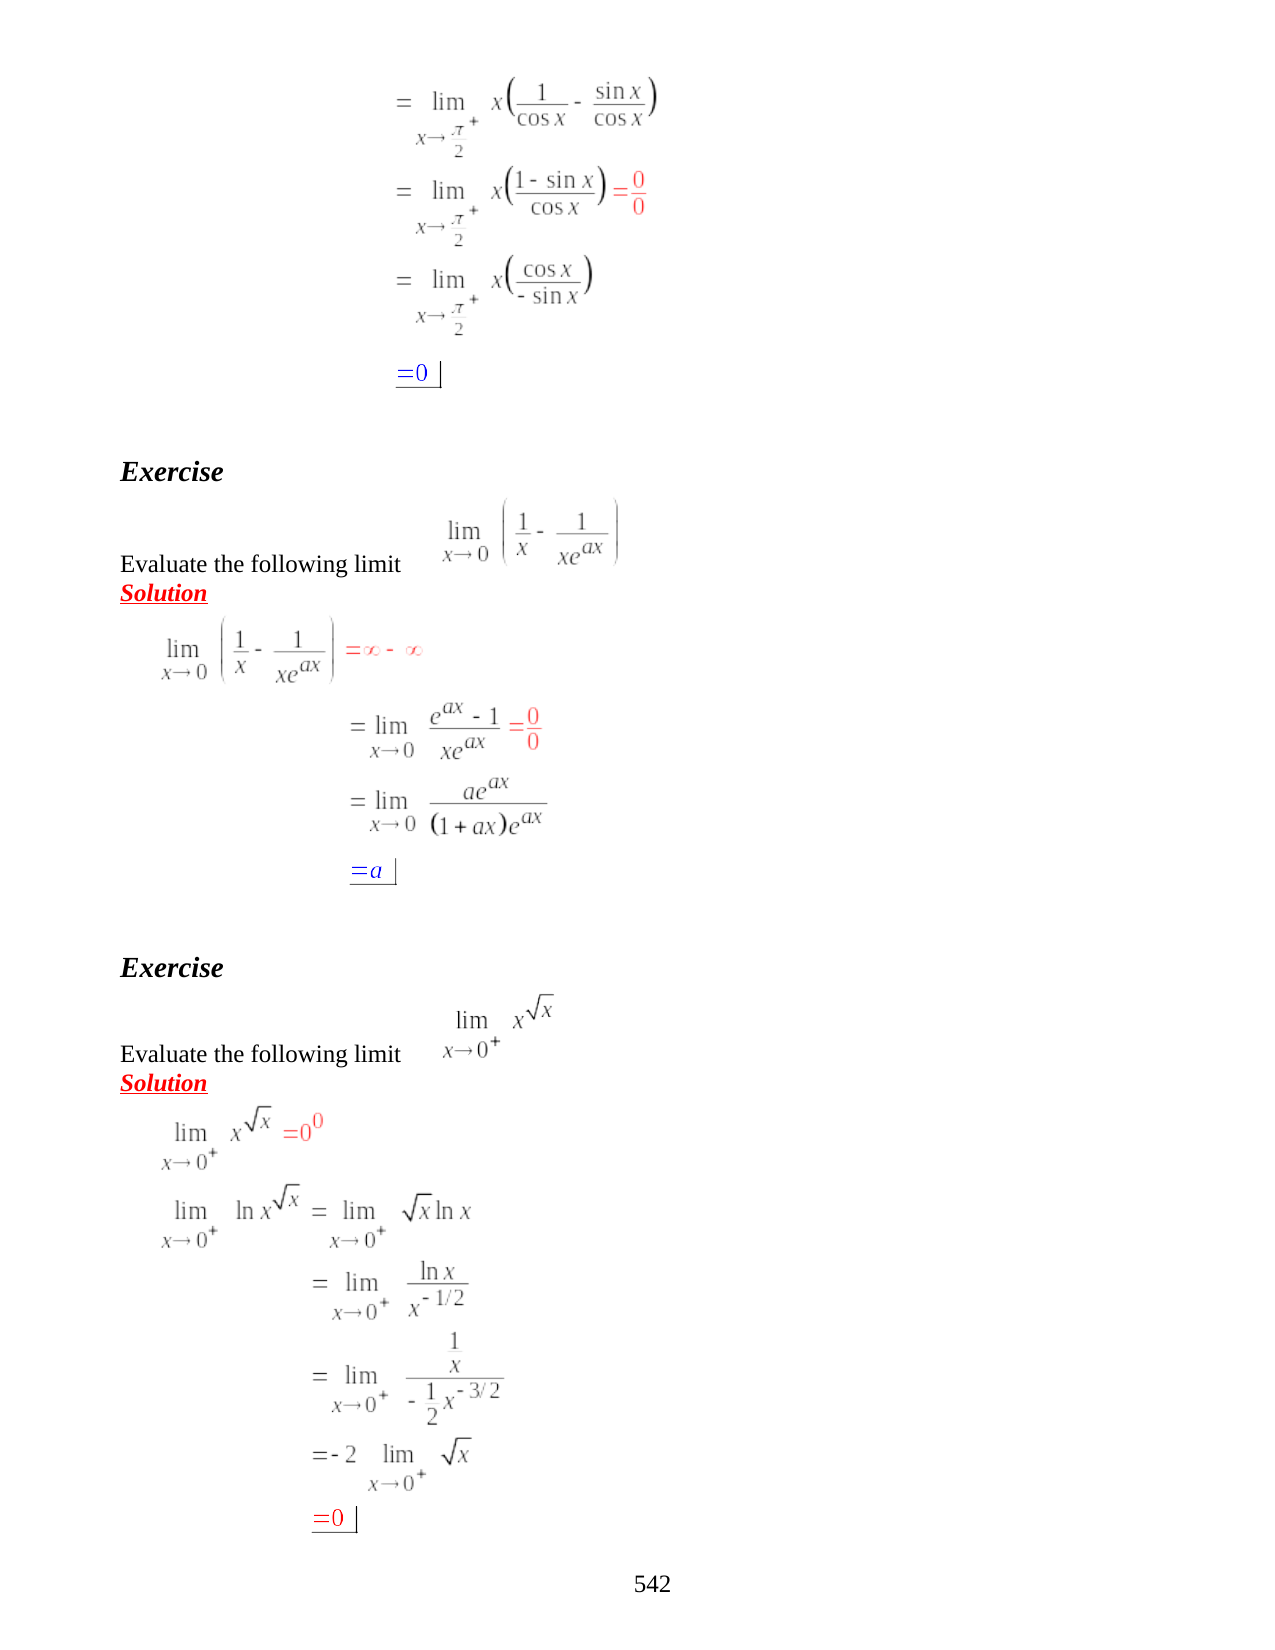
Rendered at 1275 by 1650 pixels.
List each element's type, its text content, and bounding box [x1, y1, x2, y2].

text Evaluate the following limit [120, 492, 1185, 578]
text Solution [120, 1068, 1185, 1097]
text Solution [120, 578, 1185, 606]
text Evaluate the following limit [120, 989, 1185, 1068]
text Exercise [120, 950, 1185, 984]
text Exercise [120, 454, 1185, 487]
